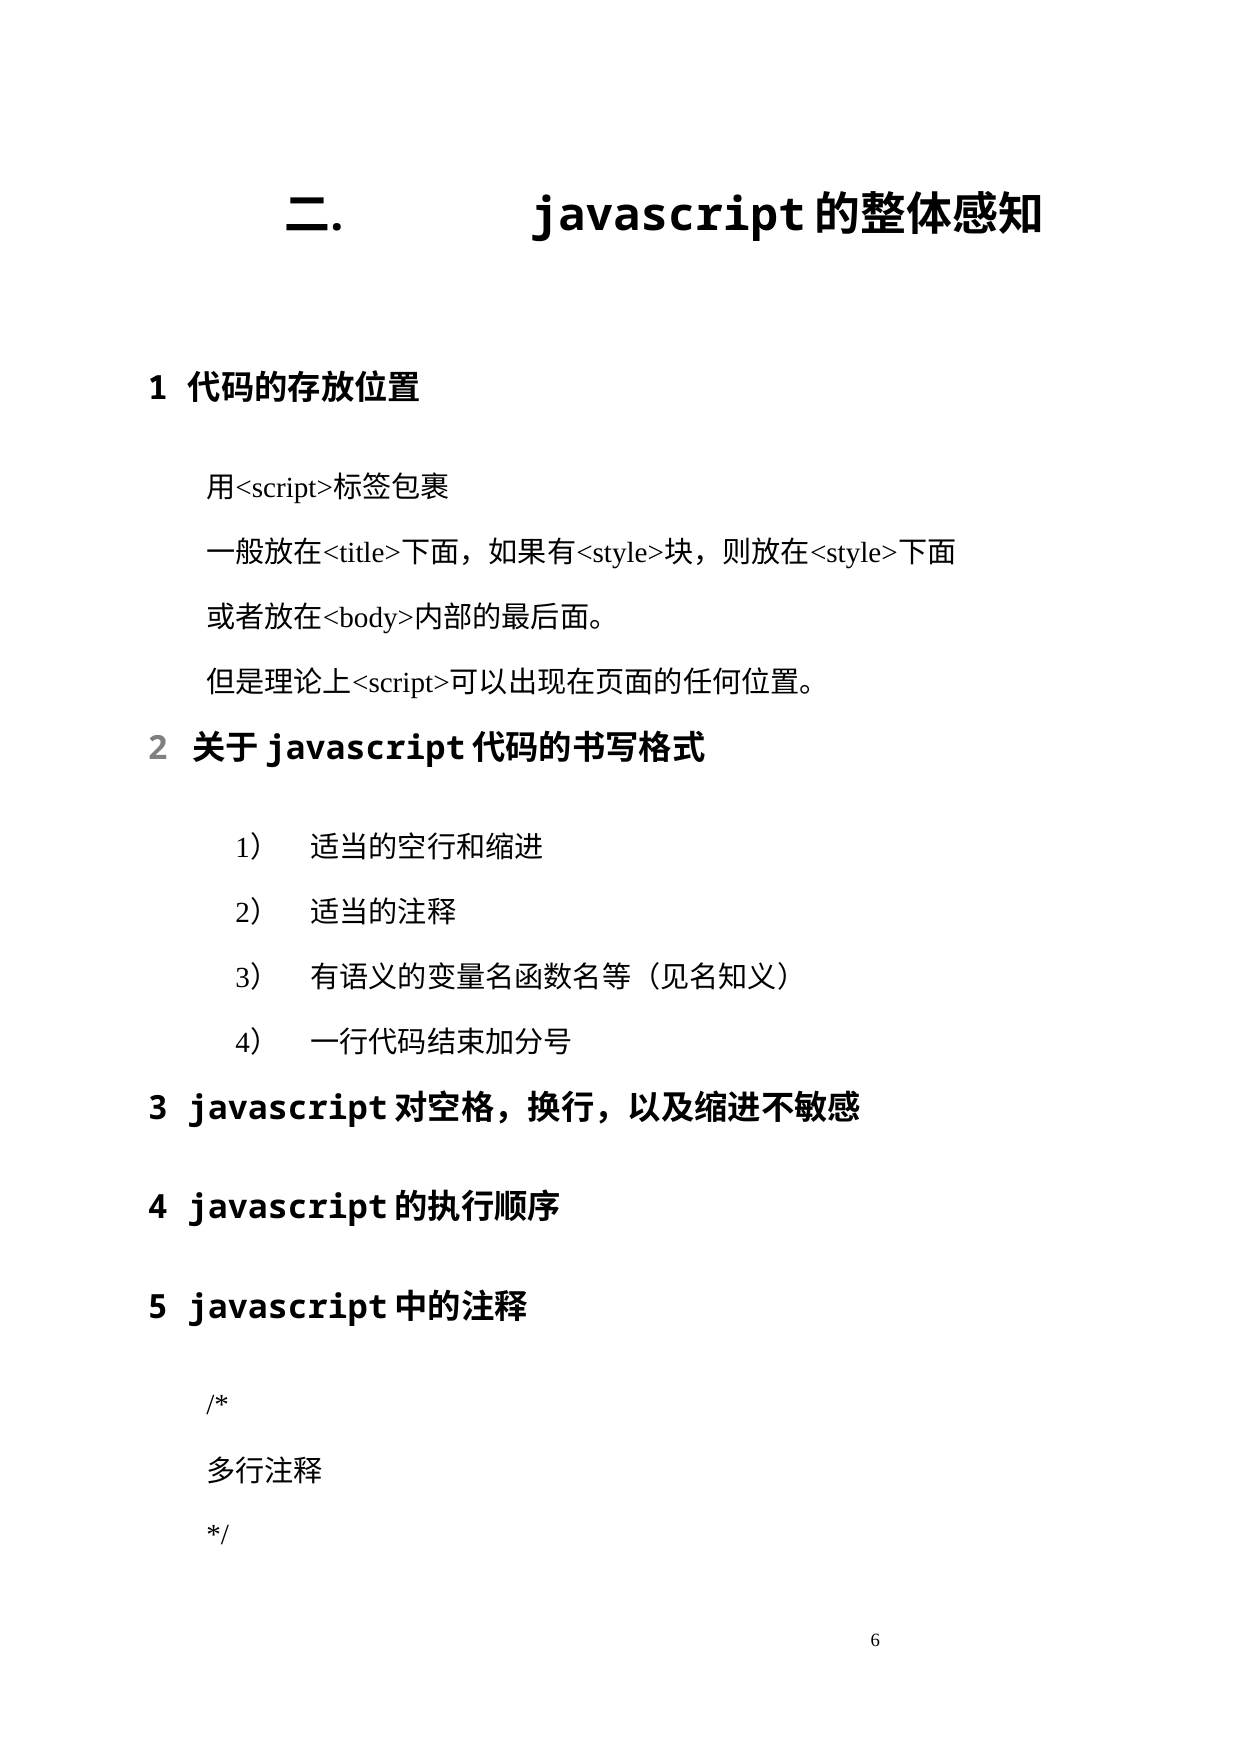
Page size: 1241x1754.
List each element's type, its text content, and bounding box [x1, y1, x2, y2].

text 或者放在<body>内部的最后面。 [148, 582, 1152, 647]
subtitle 5 javascript中的注释 [148, 1272, 1152, 1337]
subtitle 1 代码的存放位置 [148, 353, 1152, 418]
subtitle javascript的整体感知 [193, 162, 1152, 259]
text 但是理论上<script>可以出现在页面的任何位置。 [148, 647, 1152, 712]
list 适当的注释 [235, 877, 1152, 942]
subtitle 3 javascript对空格，换行，以及缩进不敏感 [148, 1072, 1152, 1137]
subtitle 关于javascript代码的书写格式 [148, 712, 1152, 777]
text 多行注释 [148, 1437, 1152, 1502]
list 适当的空行和缩进 [235, 812, 1152, 877]
text 一般放在<title>下面，如果有<style>块，则放在<style>下面 [148, 517, 1152, 582]
text /* [148, 1372, 1152, 1437]
text 用<script>标签包裹 [148, 452, 1152, 517]
subtitle 4 javascript的执行顺序 [148, 1172, 1152, 1237]
list 一行代码结束加分号 [235, 1007, 1152, 1072]
text */ [148, 1502, 1152, 1567]
list 有语义的变量名函数名等（见名知义） [235, 942, 1152, 1007]
